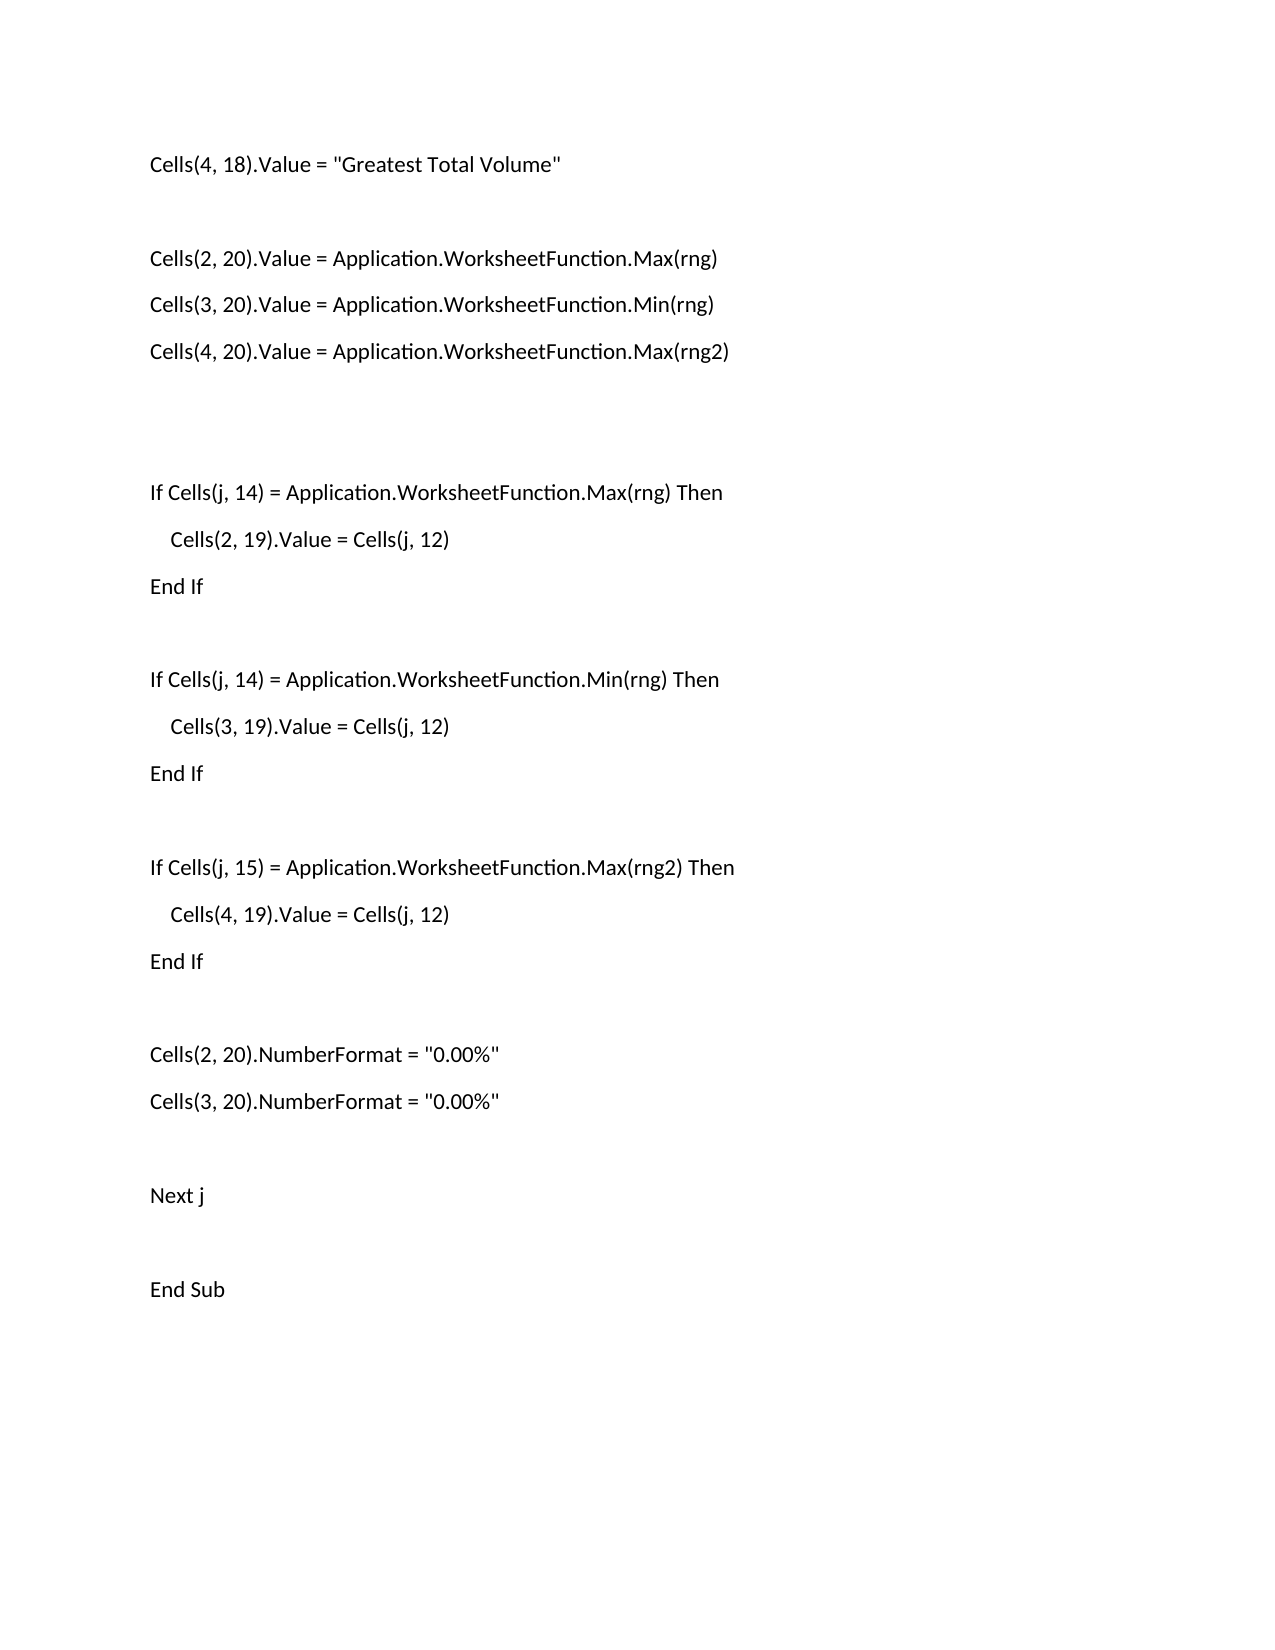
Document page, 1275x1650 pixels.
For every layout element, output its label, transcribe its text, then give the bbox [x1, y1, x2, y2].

text End If [150, 759, 1125, 787]
text End If [150, 947, 1125, 975]
text Cells(2, 19).Value = Cells(j, 12) [150, 525, 1125, 553]
text If Cells(j, 14) = Application.WorksheetFunction.Min(rng) Then [150, 666, 1125, 694]
text Next j [150, 1181, 1125, 1209]
text If Cells(j, 15) = Application.WorksheetFunction.Max(rng2) Then [150, 853, 1125, 881]
text Cells(2, 20).Value = Application.WorksheetFunction.Max(rng) [150, 244, 1125, 272]
text Cells(2, 20).NumberFormat = "0.00%" [150, 1041, 1125, 1069]
text End If [150, 572, 1125, 600]
text Cells(3, 20).NumberFormat = "0.00%" [150, 1087, 1125, 1116]
text Cells(3, 19).Value = Cells(j, 12) [150, 712, 1125, 741]
text Cells(4, 20).Value = Application.WorksheetFunction.Max(rng2) [150, 337, 1125, 366]
text End Sub [150, 1275, 1125, 1303]
text Cells(4, 18).Value = "Greatest Total Volume" [150, 150, 1125, 178]
text If Cells(j, 14) = Application.WorksheetFunction.Max(rng) Then [150, 478, 1125, 506]
text Cells(4, 19).Value = Cells(j, 12) [150, 900, 1125, 928]
text Cells(3, 20).Value = Application.WorksheetFunction.Min(rng) [150, 291, 1125, 319]
